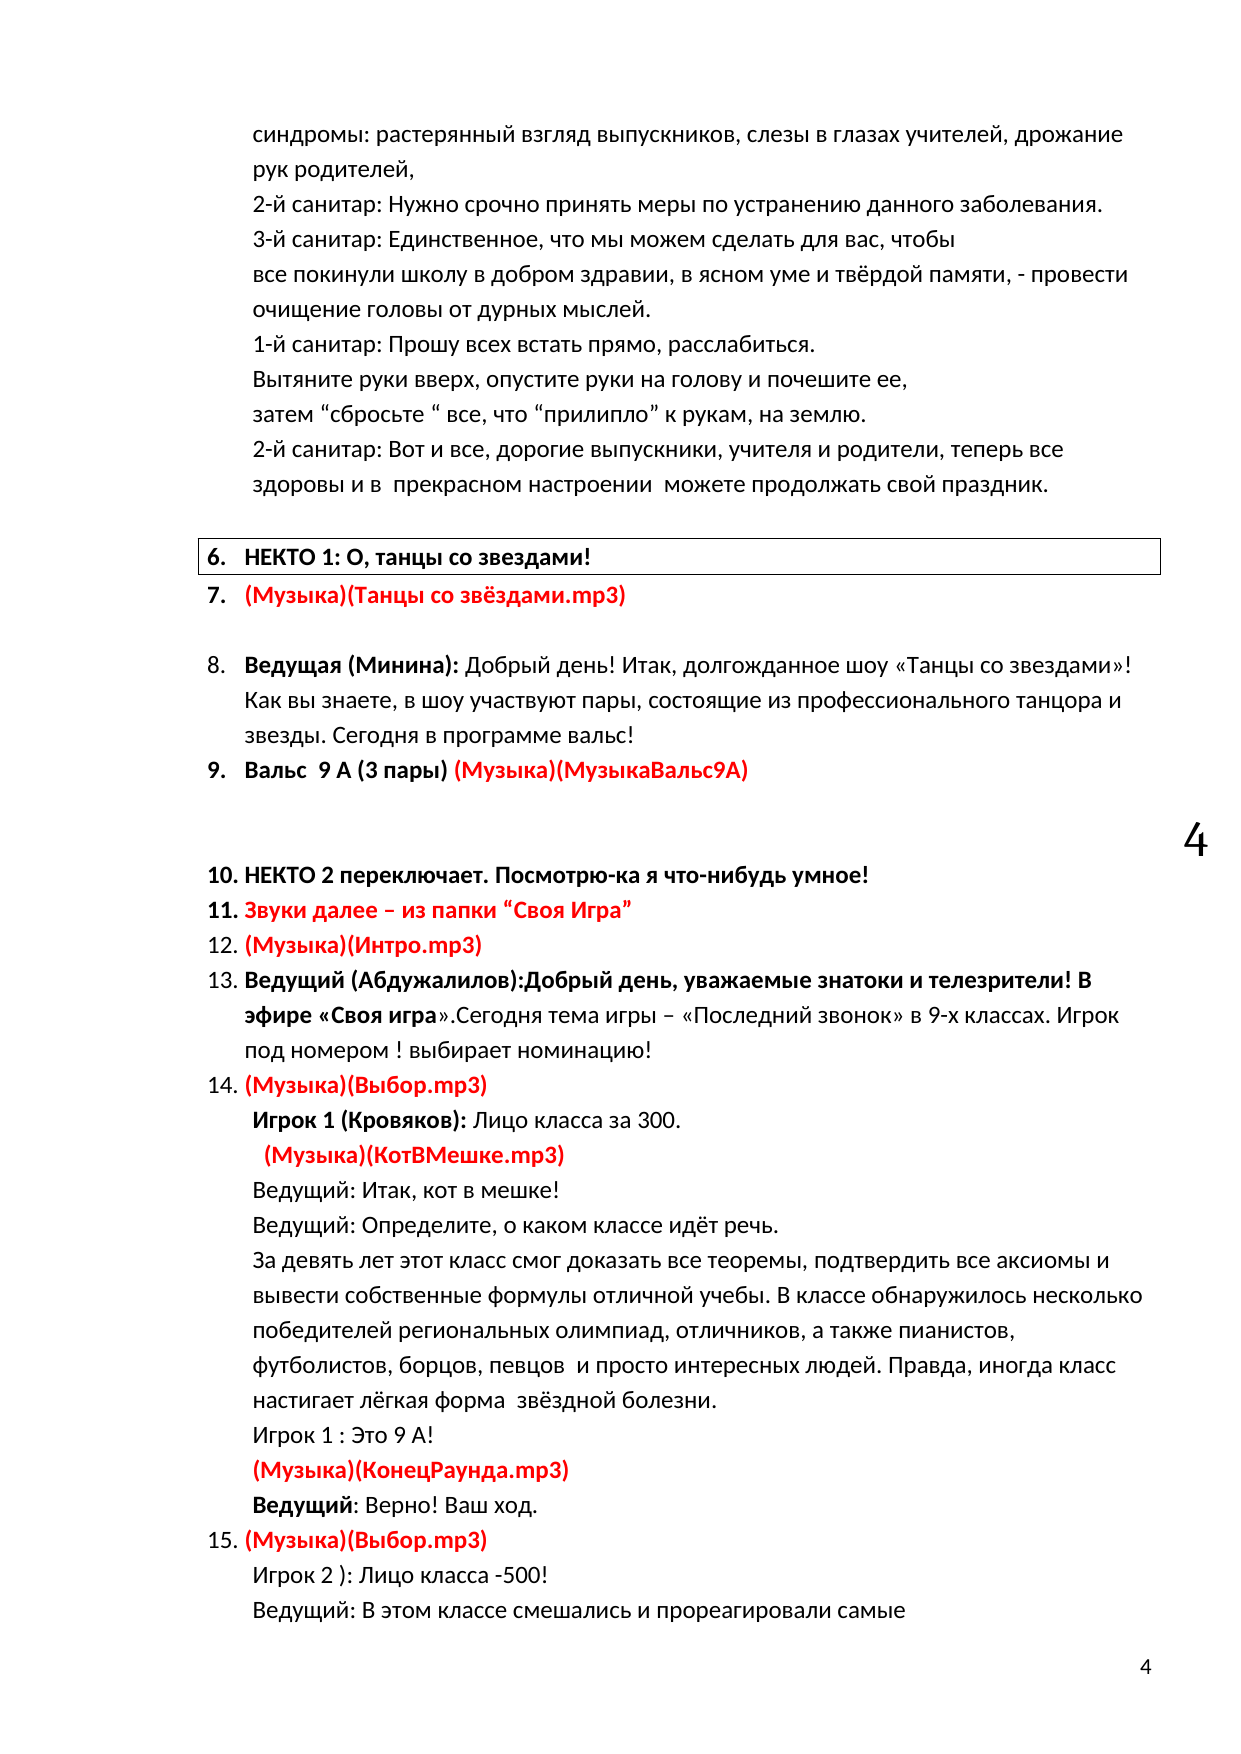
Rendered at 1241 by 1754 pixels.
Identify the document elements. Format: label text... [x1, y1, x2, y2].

list Игрок 1 (Кровяков): Лицо класса за 300. [252, 1104, 1152, 1135]
list затем “сбросьте “ все, что “прилипло” к рукам, на землю. [252, 398, 1152, 429]
list НЕКТО 2 переключает. Посмотрю-ка я что-нибудь умное! [207, 859, 1152, 890]
list (Музыка)(КотВМешке.mp3) [252, 1139, 1152, 1170]
list (Музыка)(Выбор.mp3) [207, 1524, 1152, 1555]
list (Музыка)(Танцы со звёздами.mp3) [207, 579, 1152, 610]
list 1-й санитар: Прошу всех встать прямо, расслабиться. [252, 328, 1152, 359]
list Ведущий (Абдужалилов):Добрый день, уважаемые знатоки и телезрители! В эфире «Своя игра».Сегодня тема игры – «Последний звонок» в 9-х классах. Игрок под номером ! выбирает номинацию! [207, 964, 1152, 1065]
list Ведущий: Итак, кот в мешке! [252, 1174, 1152, 1205]
list все покинули школу в добром здравии, в ясном уме и твёрдой памяти, - провести очищение головы от дурных мыслей. [252, 258, 1152, 324]
list 2-й санитар: Нужно срочно принять меры по устранению данного заболевания. [252, 188, 1152, 219]
list Ведущий: В этом классе смешались и прореагировали самые [252, 1594, 1152, 1625]
list (Музыка)(Выбор.mp3) [207, 1069, 1152, 1100]
list Ведущий: Определите, о каком классе идёт речь. [252, 1209, 1152, 1240]
list Ведущий: Верно! Ваш ход. [252, 1489, 1152, 1520]
list Вытяните руки вверх, опустите руки на голову и почешите ее, [252, 363, 1152, 394]
list Игрок 1 : Это 9 А! [252, 1419, 1152, 1450]
list Вальс 9 А (3 пары) (Музыка)(МузыкаВальс9А) [207, 754, 1152, 785]
list Звуки далее – из папки “Своя Игра” [207, 894, 1152, 925]
list Игрок 2 ): Лицо класса -500! [252, 1559, 1152, 1590]
list НЕКТО 1: О, танцы со звездами! [199, 539, 1160, 574]
list Ведущая (Минина): Добрый день! Итак, долгожданное шоу «Танцы со звездами»! Как вы знаете, в шоу участвуют пары, состоящие из профессионального танцора и звезды. Сегодня в программе вальс! [207, 649, 1152, 750]
list 3-й санитар: Единственное, что мы можем сделать для вас, чтобы [252, 223, 1152, 254]
list (Музыка)(Интро.mp3) [207, 929, 1152, 960]
list синдромы: растерянный взгляд выпускников, слезы в глазах учителей, дрожание рук родителей, [252, 118, 1152, 184]
list За девять лет этот класс смог доказать все теоремы, подтвердить все аксиомы и вывести собственные формулы отличной учебы. В классе обнаружилось несколько победителей региональных олимпиад, отличников, а также пианистов, футболистов, борцов, певцов и просто интересных людей. Правда, иногда класс настигает лёгкая форма звёздной болезни. [252, 1244, 1152, 1415]
list 2-й санитар: Вот и все, дорогие выпускники, учителя и родители, теперь все здоровы и в прекрасном настроении можете продолжать свой праздник. [252, 433, 1152, 499]
list (Музыка)(КонецРаунда.mp3) [252, 1454, 1152, 1485]
